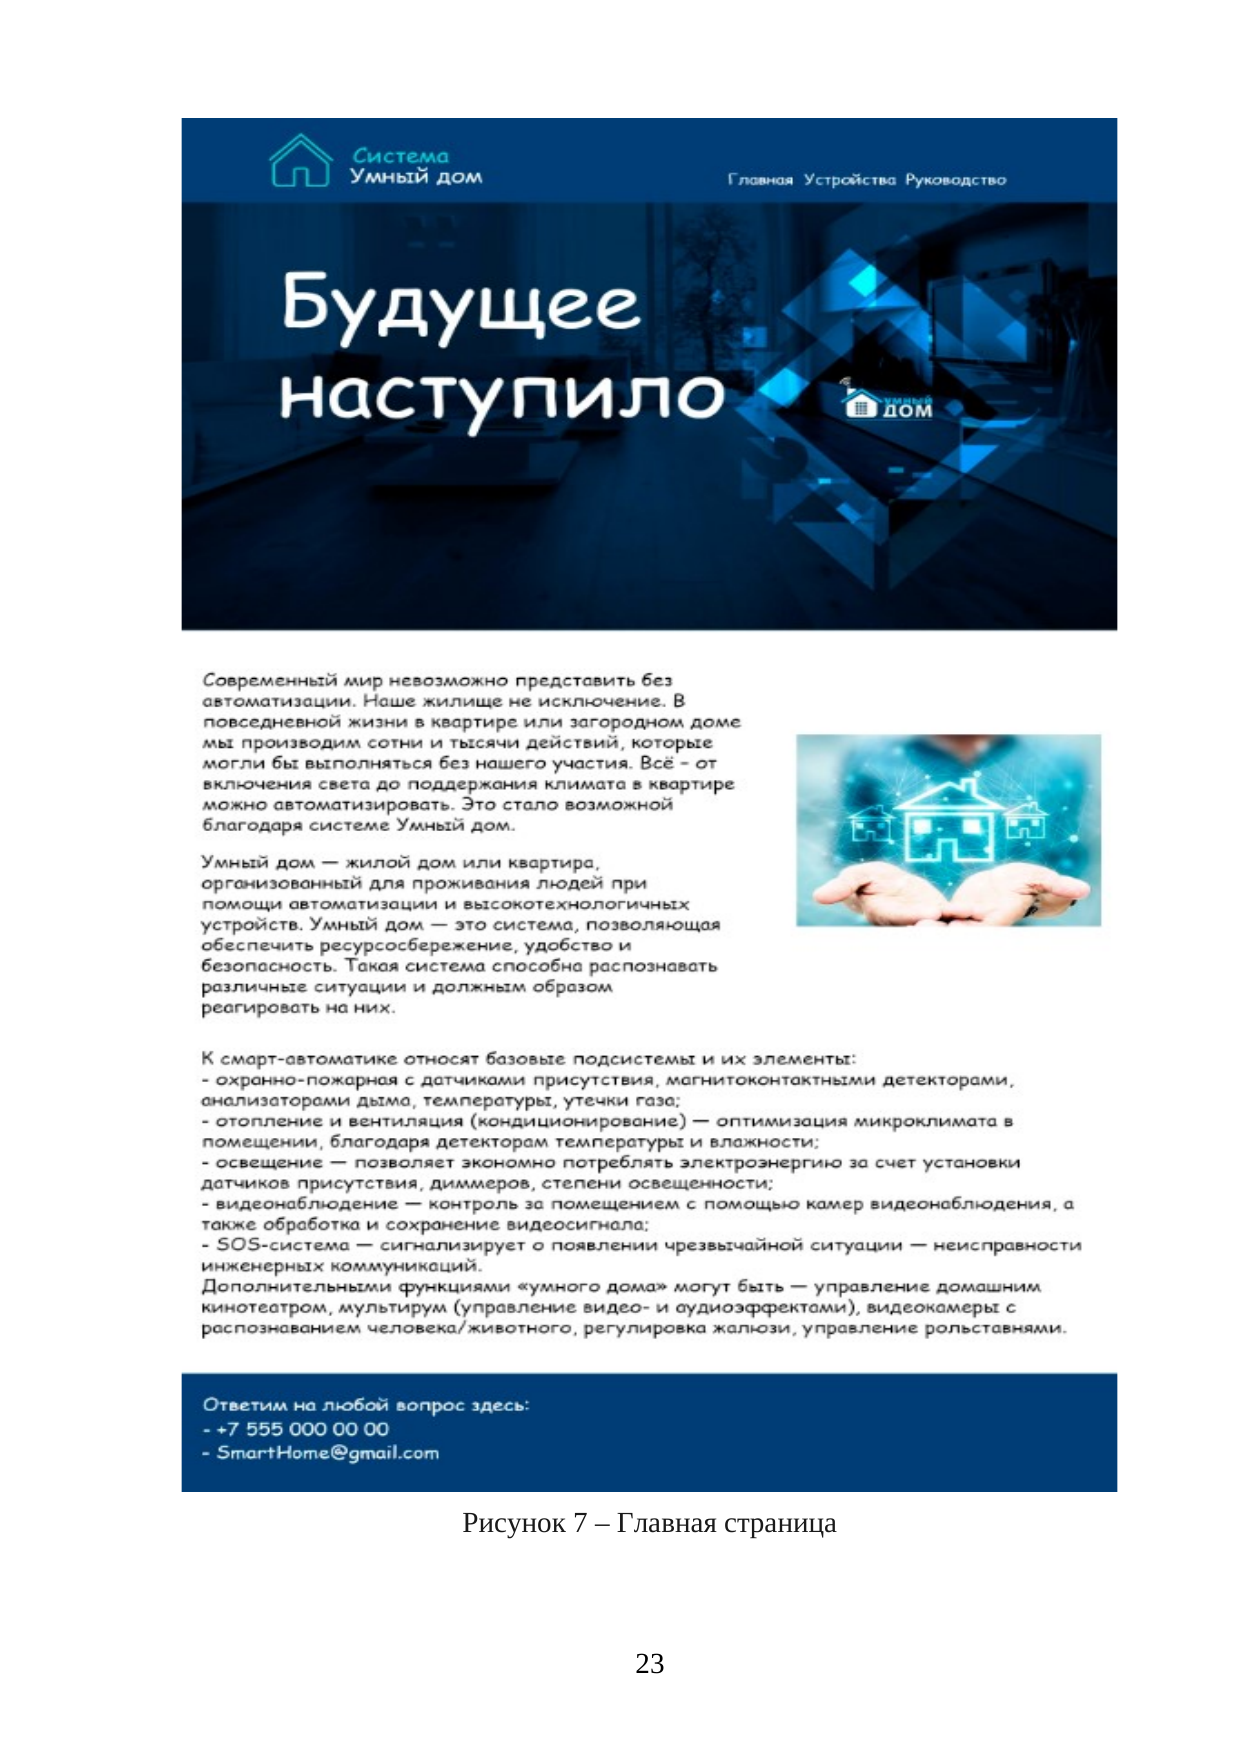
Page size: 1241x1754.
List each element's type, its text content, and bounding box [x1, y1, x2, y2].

text Рисунок 7 – Главная страница [118, 1506, 1181, 1539]
